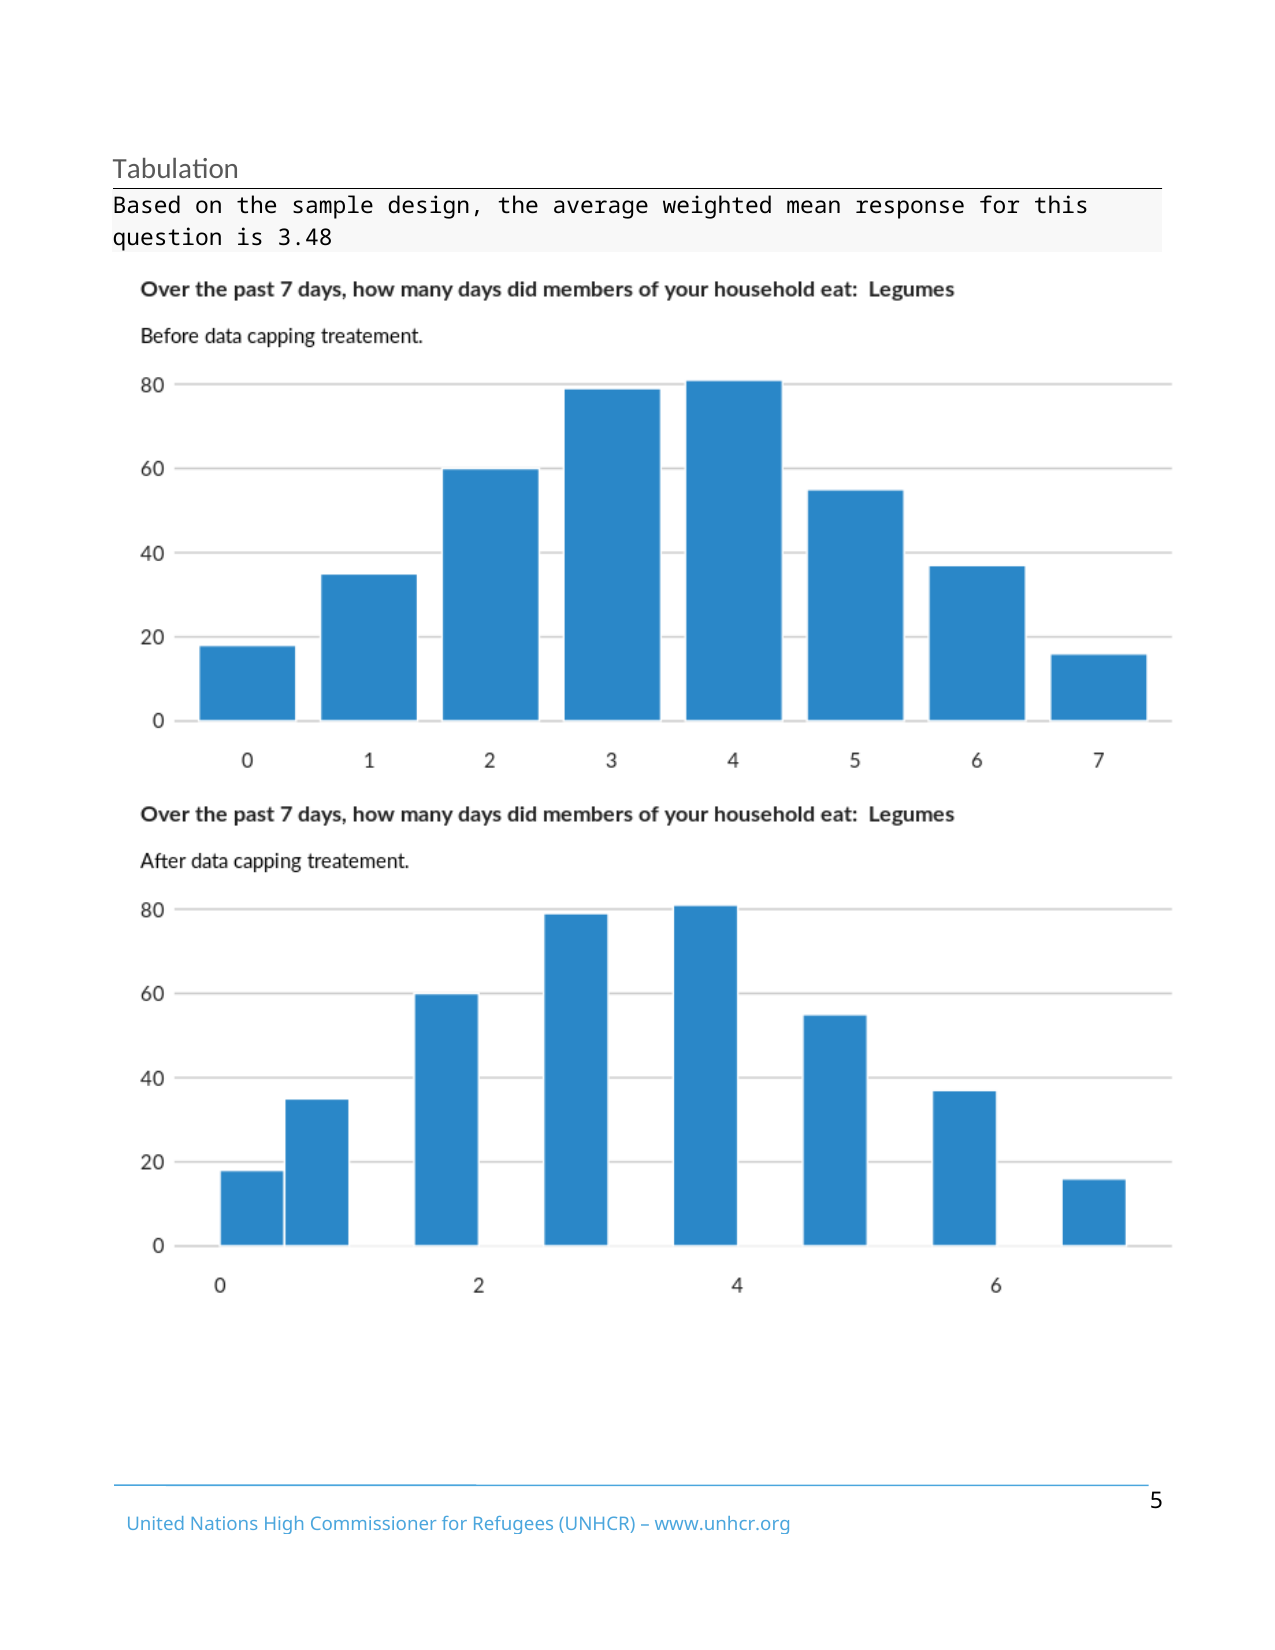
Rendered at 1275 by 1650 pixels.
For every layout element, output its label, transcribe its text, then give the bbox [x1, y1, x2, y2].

subtitle Tabulation [112, 150, 1162, 189]
text Based on the sample design, the average weighted mean response for this question is 3.48 [112, 189, 1162, 252]
picture [131, 272, 1182, 1323]
